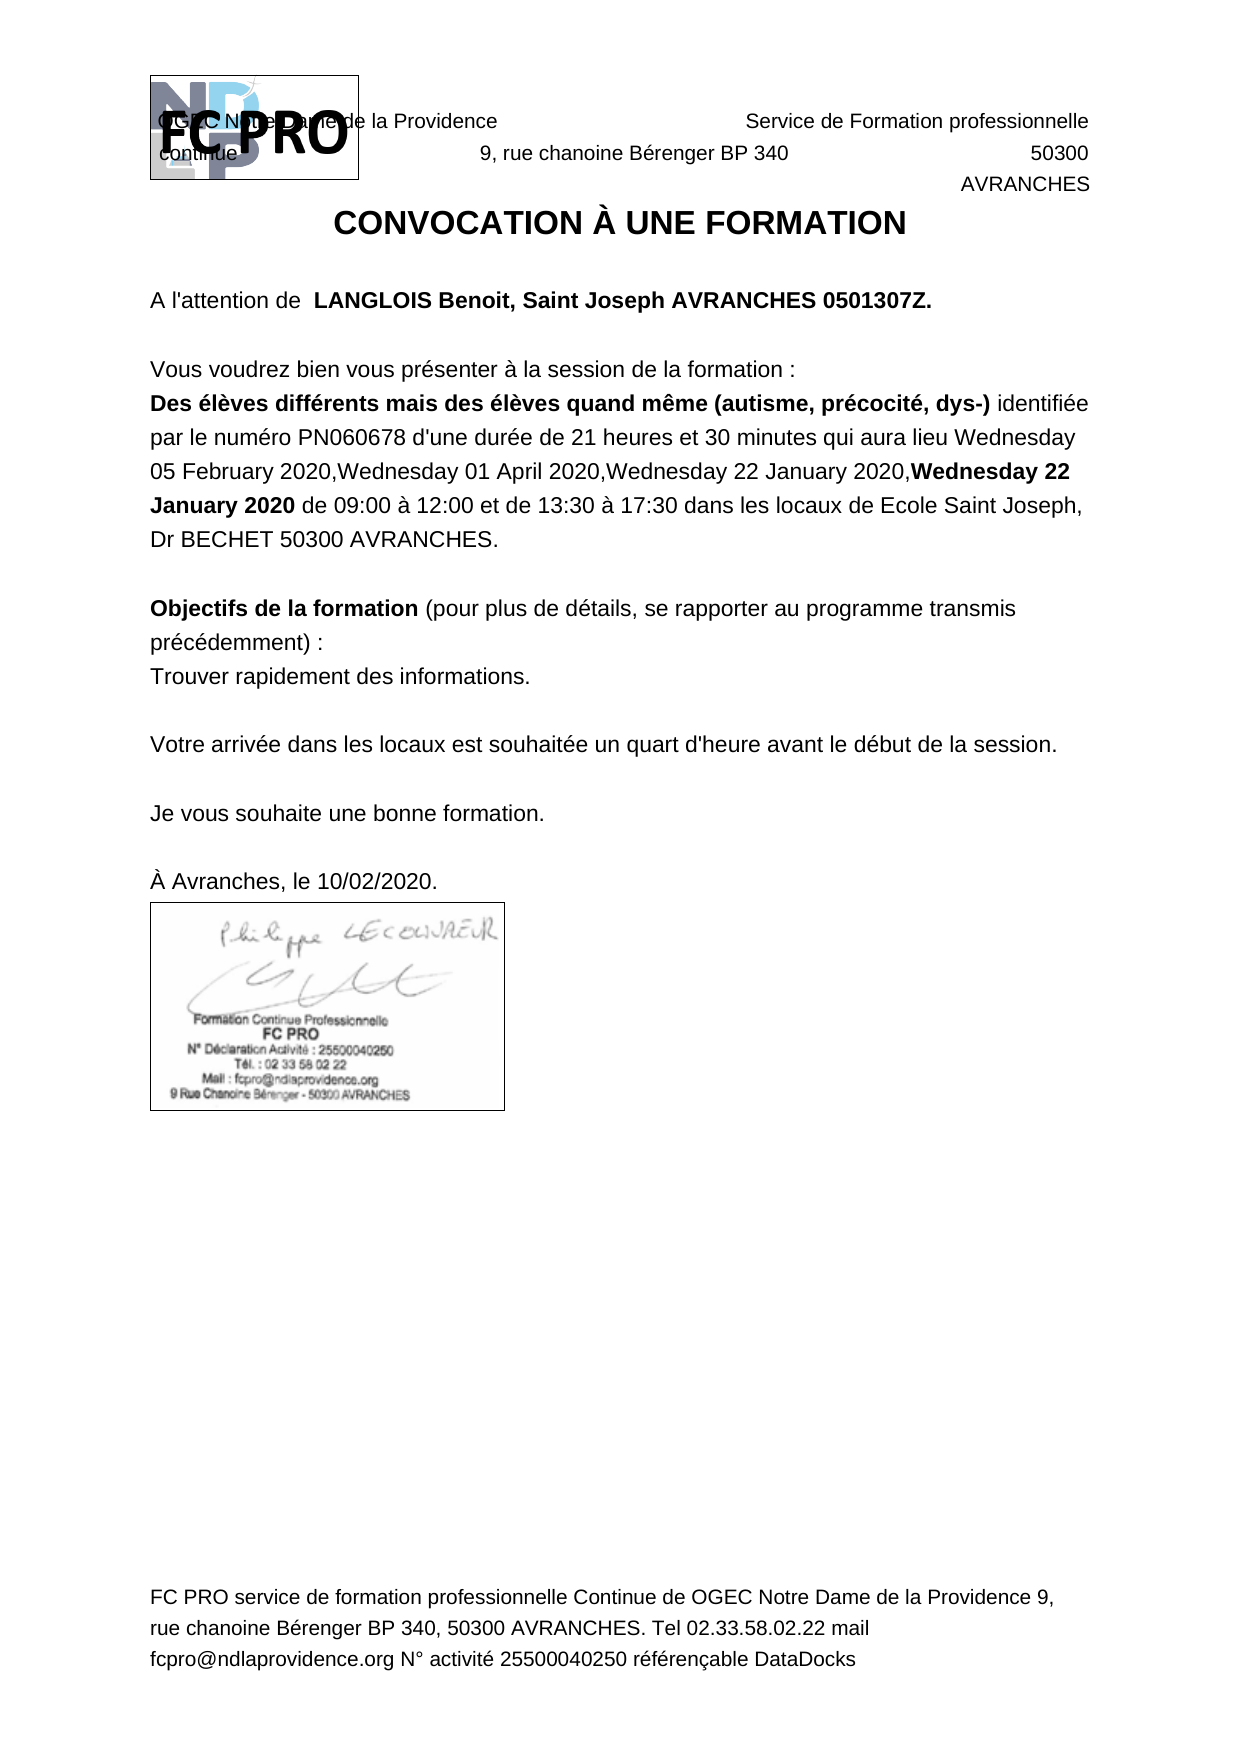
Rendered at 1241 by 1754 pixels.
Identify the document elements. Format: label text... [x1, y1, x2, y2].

text A l'attention de LANGLOIS Benoit, Saint Joseph AVRANCHES 0501307Z.Vous voudrez bien vous présenter à la session de la formation :Des élèves différents mais des élèves quand même (autisme, précocité, dys-) identifiée par le numéro PN060678 d'une durée de 21 heures et 30 minutes qui aura lieu Wednesday 05 February 2020,Wednesday 01 April 2020,Wednesday 22 January 2020,Wednesday 22 January 2020 de 09:00 à 12:00 et de 13:30 à 17:30 dans les locaux de Ecole Saint Joseph, Dr BECHET 50300 AVRANCHES.Objectifs de la formation (pour plus de détails, se rapporter au programme transmis précédemment) :Trouver rapidement des informations.Votre arrivée dans les locaux est souhaitée un quart d'heure avant le début de la session.Je vous souhaite une bonne formation.À Avranches, le 10/02/2020. [150, 253, 1090, 1111]
picture [151, 903, 504, 1110]
text CONVOCATION À UNE FORMATION [150, 203, 1090, 242]
picture [151, 76, 358, 179]
